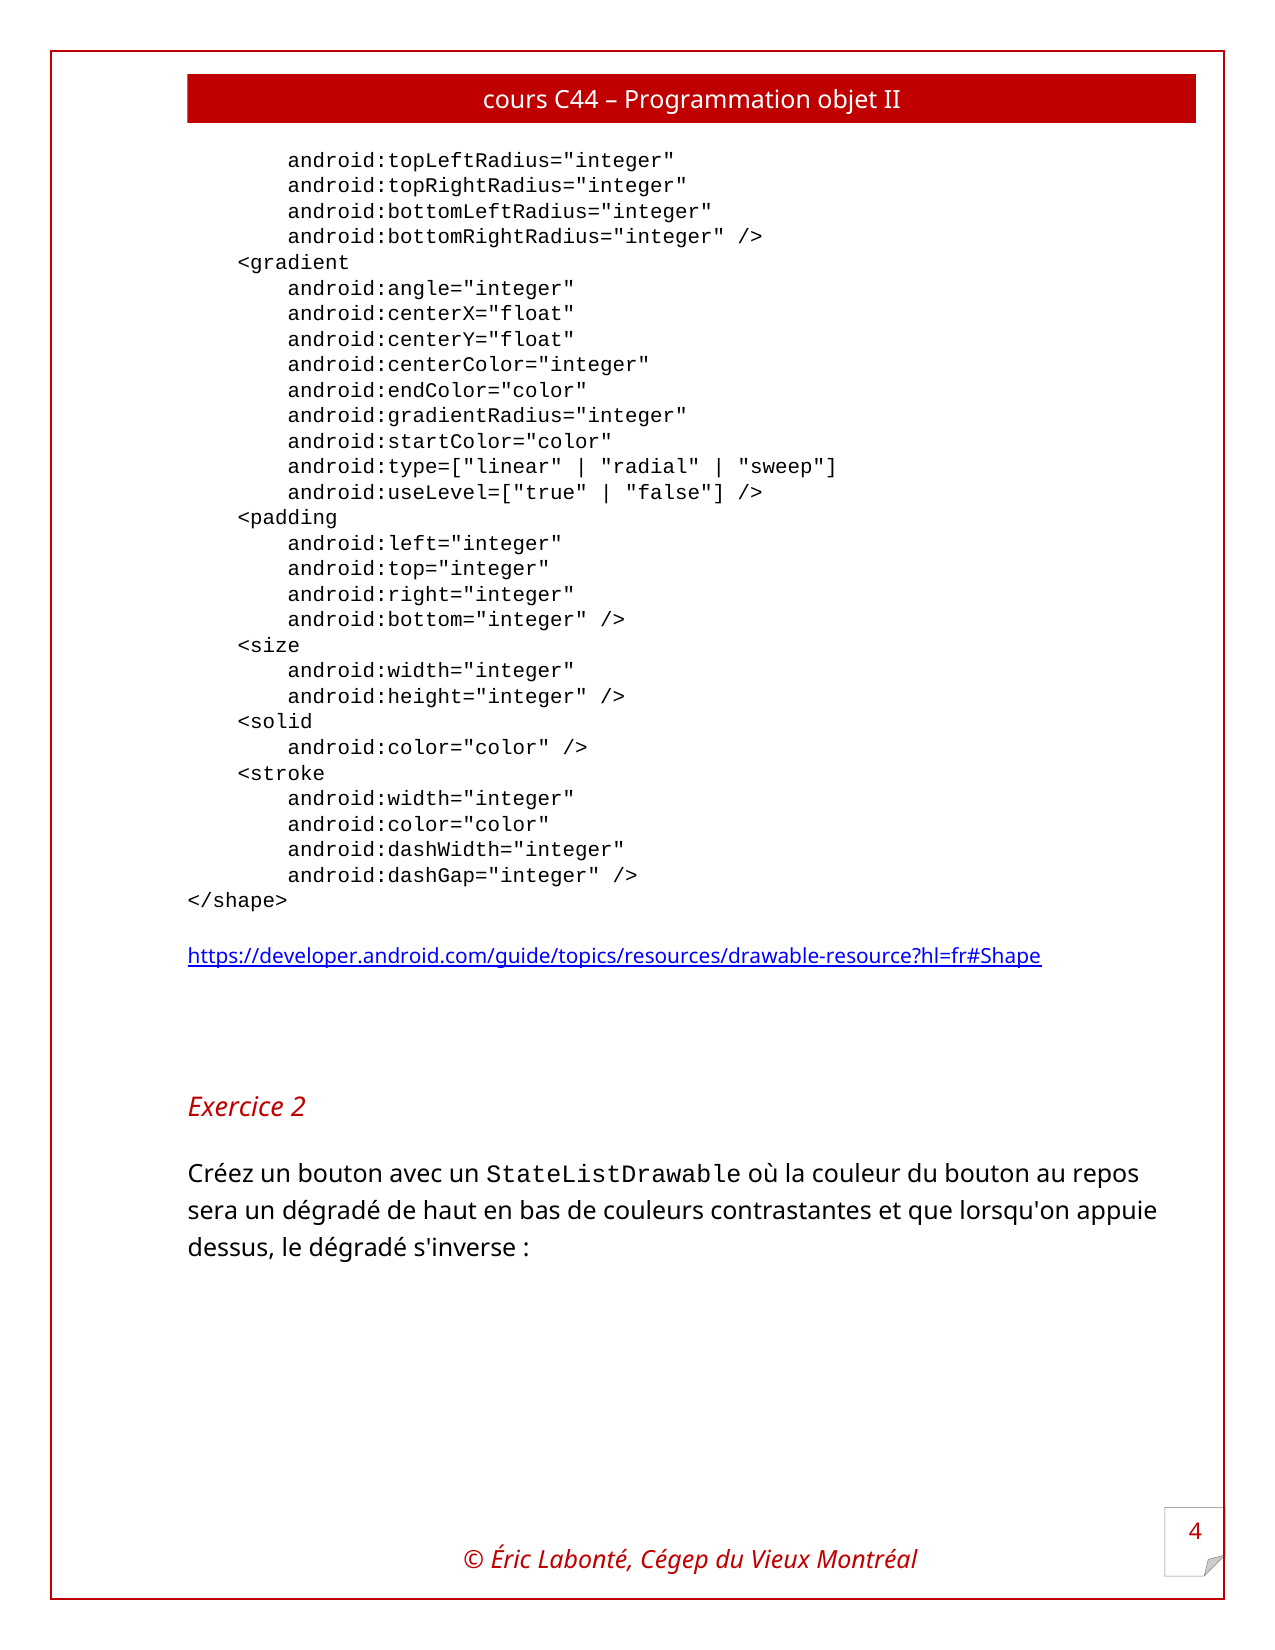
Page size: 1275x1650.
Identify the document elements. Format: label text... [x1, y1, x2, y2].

text https://developer.android.com/guide/topics/resources/drawable-resource?hl=fr#Shape [187, 941, 1196, 969]
text android:type=["linear" | "radial" | "sweep"] [187, 456, 1196, 480]
text <padding [187, 507, 1196, 531]
text android:color="color" [187, 813, 1196, 837]
text android:startColor="color" [187, 431, 1196, 454]
text android:top="integer" [187, 558, 1196, 582]
text </shape> [187, 890, 1196, 914]
text android:color="color" /> [187, 737, 1196, 761]
text android:dashGap="integer" /> [187, 864, 1196, 888]
text android:left="integer" [187, 533, 1196, 556]
text android:height="integer" /> [187, 686, 1196, 709]
text android:bottomLeftRadius="integer" [187, 201, 1196, 225]
text <solid [187, 711, 1196, 735]
text <gradient [187, 252, 1196, 276]
text android:endColor="color" [187, 380, 1196, 403]
text android:gradientRadius="integer" [187, 405, 1196, 429]
text Créez un bouton avec un StateListDrawable où la couleur du bouton au repos sera un dégradé de haut en bas de couleurs contrastantes et que lorsqu'on appuie dessus, le dégradé s'inverse : [187, 1156, 1196, 1263]
text android:centerY="float" [187, 329, 1196, 352]
text <size [187, 635, 1196, 658]
text android:angle="integer" [187, 278, 1196, 301]
text android:centerColor="integer" [187, 354, 1196, 378]
text android:bottom="integer" /> [187, 609, 1196, 633]
text android:dashWidth="integer" [187, 839, 1196, 863]
text android:width="integer" [187, 660, 1196, 684]
text android:right="integer" [187, 584, 1196, 607]
text android:width="integer" [187, 788, 1196, 812]
text android:bottomRightRadius="integer" /> [187, 227, 1196, 250]
text android:useLevel=["true" | "false"] /> [187, 482, 1196, 505]
text <stroke [187, 762, 1196, 786]
text android:centerX="float" [187, 303, 1196, 327]
text android:topLeftRadius="integer" [187, 150, 1196, 174]
text android:topRightRadius="integer" [187, 176, 1196, 199]
subtitle Exercice 2 [187, 1087, 1196, 1124]
